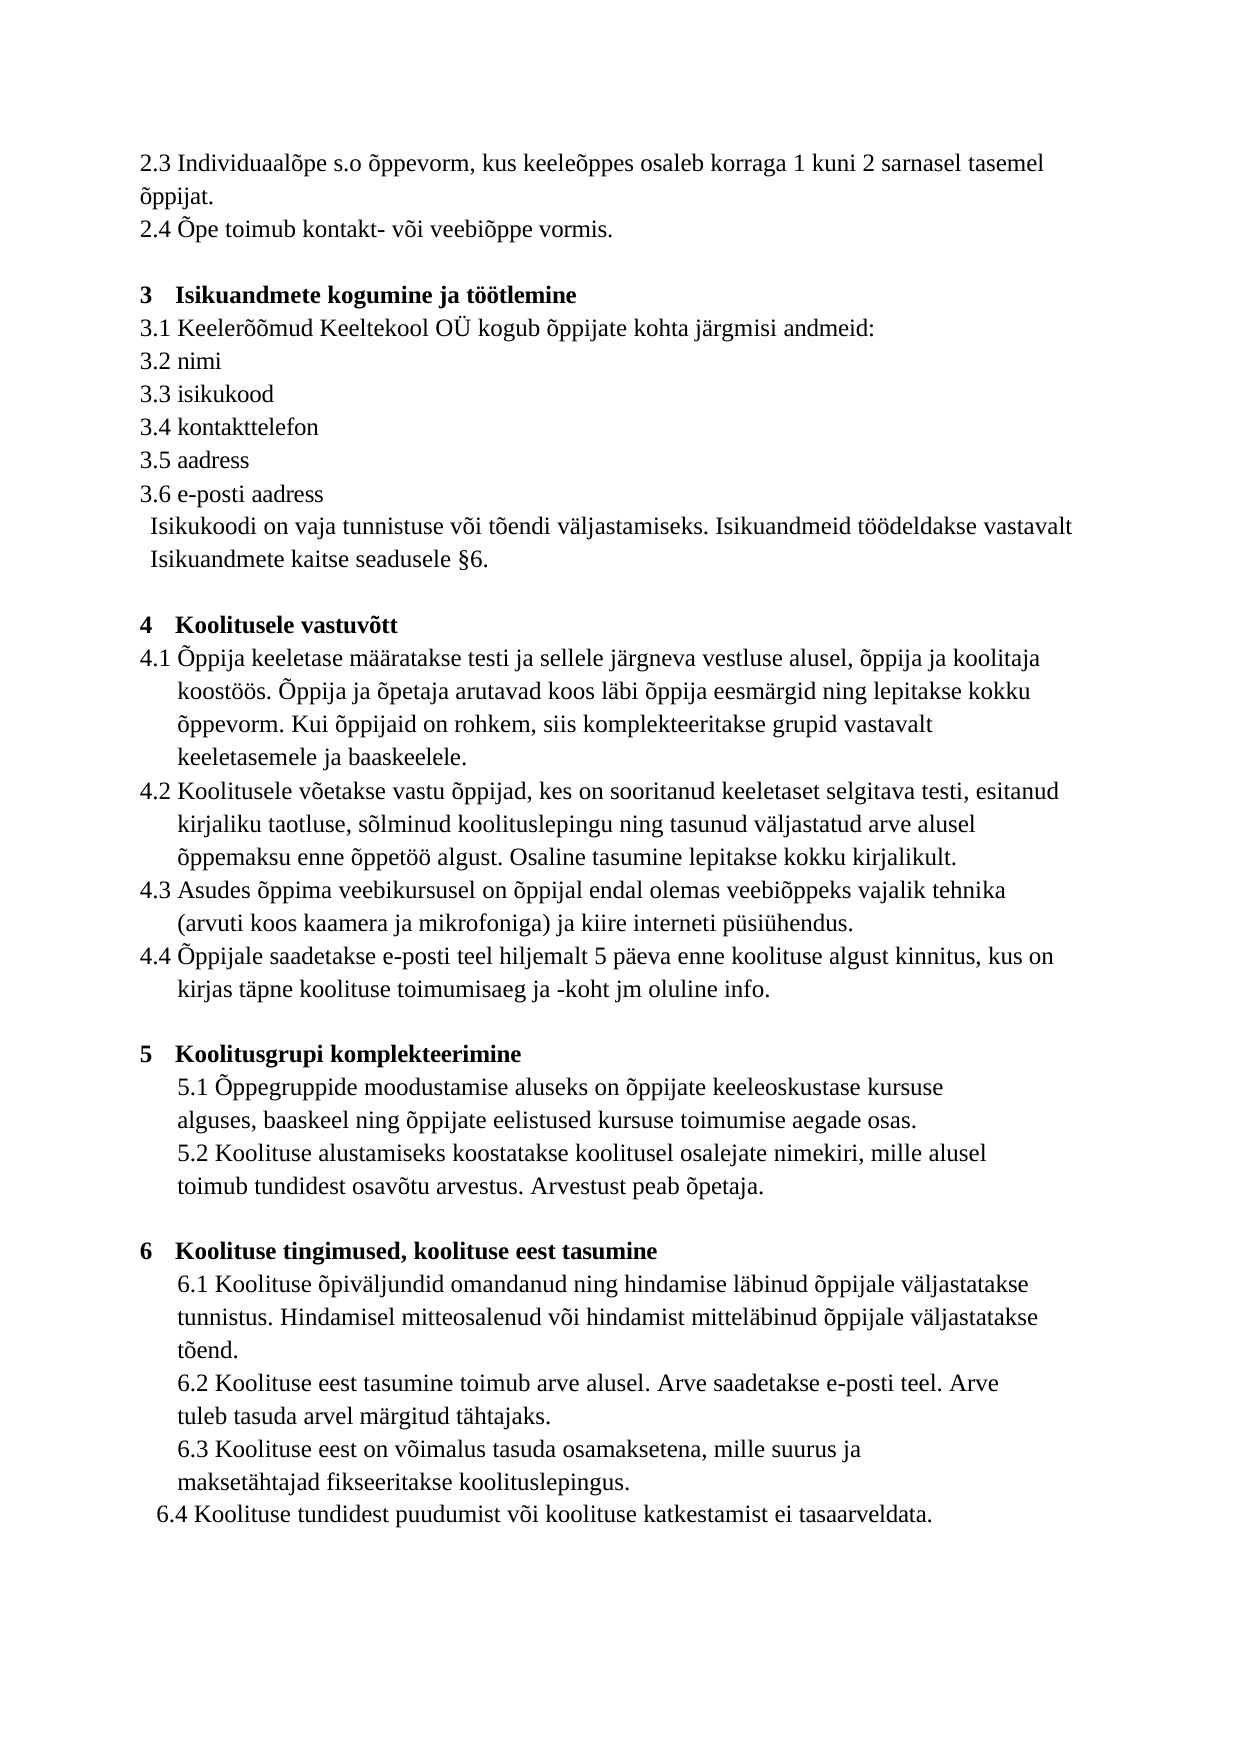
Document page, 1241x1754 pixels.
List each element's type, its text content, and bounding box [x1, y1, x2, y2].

list Koolituse eest tasumine toimub arve alusel. Arve saadetakse e-posti teel. Arve tuleb tasuda arvel märgitud tähtajaks. [177, 1368, 1034, 1430]
list e-posti aadress [139, 479, 1101, 507]
list Õppegruppide moodustamise aluseks on õppijate keeleoskustase kursuse alguses, baaskeel ning õppijate eelistused kursuse toimumise aegade osas. [177, 1072, 1008, 1134]
list aadress [139, 445, 1101, 474]
subtitle Isikuandmete kogumine ja töötlemine [139, 280, 1101, 309]
list Koolituse õpiväljundid omandanud ning hindamise läbinud õppijale väljastatakse tunnistus. Hindamisel mitteosalenud või hindamist mitteläbinud õppijale väljastatakse tõend. [177, 1269, 1078, 1364]
list Õppija keeletase määratakse testi ja sellele järgneva vestluse alusel, õppija ja koolitaja koostöös. Õppija ja õpetaja arutavad koos läbi õppija eesmärgid ning lepitakse kokku õppevorm. Kui õppijaid on rohkem, siis komplekteeritakse grupid vastavalt keeletasemele ja baaskeelele. [139, 643, 1075, 771]
list Koolituse eest on võimalus tasuda osamaksetena, mille suurus ja maksetähtajad fikseeritakse koolituslepingus. [177, 1434, 988, 1495]
subtitle Koolitusele vastuvõtt [139, 610, 1101, 639]
list Keelerõõmud Keeltekool OÜ kogub õppijate kohta järgmisi andmeid: [139, 313, 1101, 342]
list kontakttelefon [139, 412, 1101, 441]
list Koolituse alustamiseks koostatakse koolitusel osalejate nimekiri, mille alusel toimub tundidest osavõtu arvestus. Arvestust peab õpetaja. [177, 1138, 1042, 1200]
subtitle Koolitusgrupi komplekteerimine [139, 1039, 1101, 1068]
list Õppijale saadetakse e-posti teel hiljemalt 5 päeva enne koolituse algust kinnitus, kus on kirjas täpne koolituse toimumisaeg ja -koht jm oluline info. [139, 941, 1071, 1003]
text Isikukoodi on vaja tunnistuse või tõendi väljastamiseks. Isikuandmeid töödeldakse vastavalt Isikuandmete kaitse seadusele §6. [150, 511, 1072, 573]
text 2.4 Õpe toimub kontakt- või veebiõppe vormis. [139, 214, 1101, 243]
list isikukood [139, 379, 1101, 408]
subtitle Koolituse tingimused, koolituse eest tasumine [139, 1236, 1101, 1265]
list Koolituse tundidest puudumist või koolituse katkestamist ei tasaarveldata. [156, 1499, 1101, 1528]
list Koolitusele võetakse vastu õppijad, kes on sooritanud keeletaset selgitava testi, esitanud kirjaliku taotluse, sõlminud koolituslepingu ning tasunud väljastatud arve alusel õppemaksu enne õppetöö algust. Osaline tasumine lepitakse kokku kirjalikult. [139, 776, 1075, 871]
list nimi [139, 346, 1101, 375]
list Asudes õppima veebikursusel on õppijal endal olemas veebiõppeks vajalik tehnika (arvuti koos kaamera ja mikrofoniga) ja kiire interneti püsiühendus. [139, 875, 1021, 937]
text 2.3 Individuaalõpe s.o õppevorm, kus keeleõppes osaleb korraga 1 kuni 2 sarnasel tasemel õppijat. [139, 148, 1060, 210]
